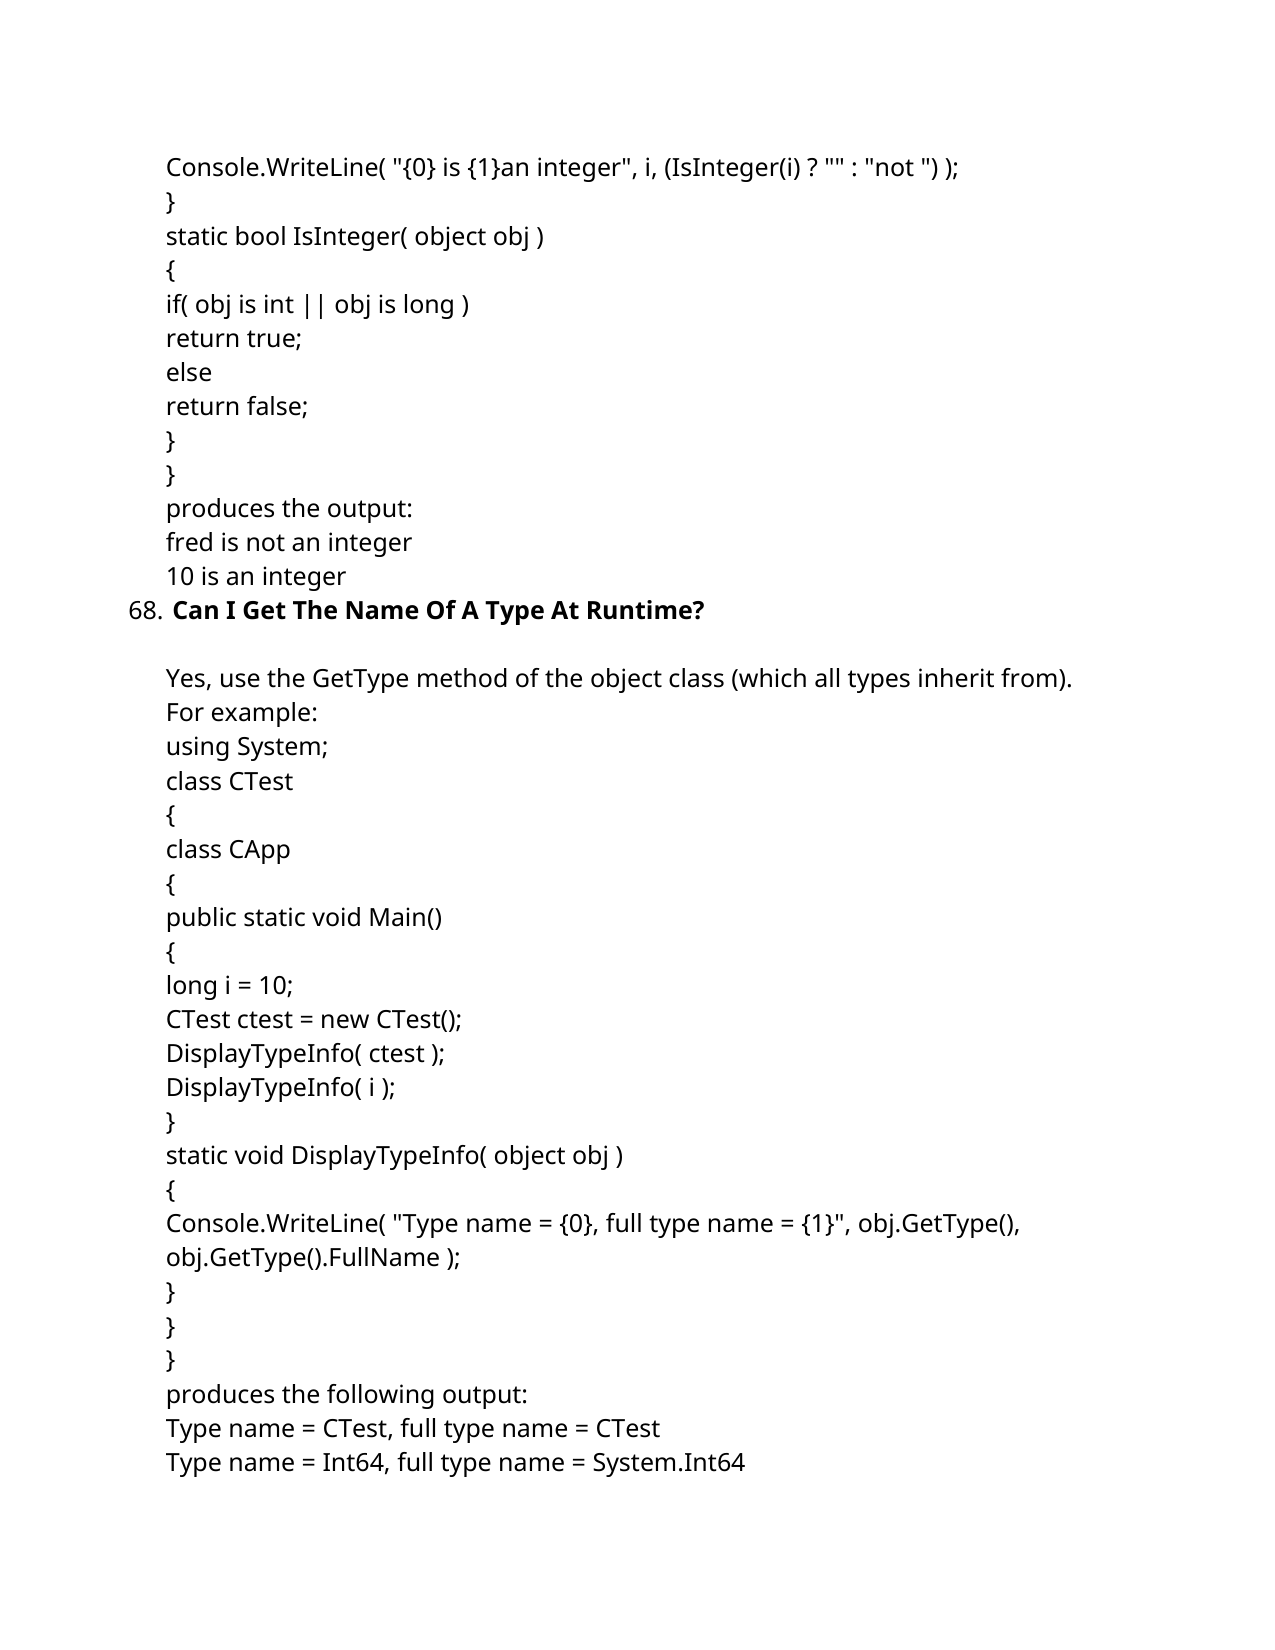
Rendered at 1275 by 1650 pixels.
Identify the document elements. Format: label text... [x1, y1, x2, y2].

list Can I Get The Name Of A Type At Runtime? [128, 593, 1109, 627]
text Yes, use the GetType method of the object class (which all types inherit from). For example: using System; class CTest { class CApp { public static void Main() { long i = 10; CTest ctest = new CTest(); DisplayTypeInfo( ctest ); DisplayTypeInfo( i ); } static void DisplayTypeInfo( object obj ) { Console.WriteLine( "Type name = {0}, full type name = {1}", obj.GetType(), obj.GetType().FullName ); } } } produces the following output: Type name = CTest, full type name = CTest Type name = Int64, full type name = System.Int64 [166, 661, 1109, 1478]
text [166, 150, 1109, 593]
